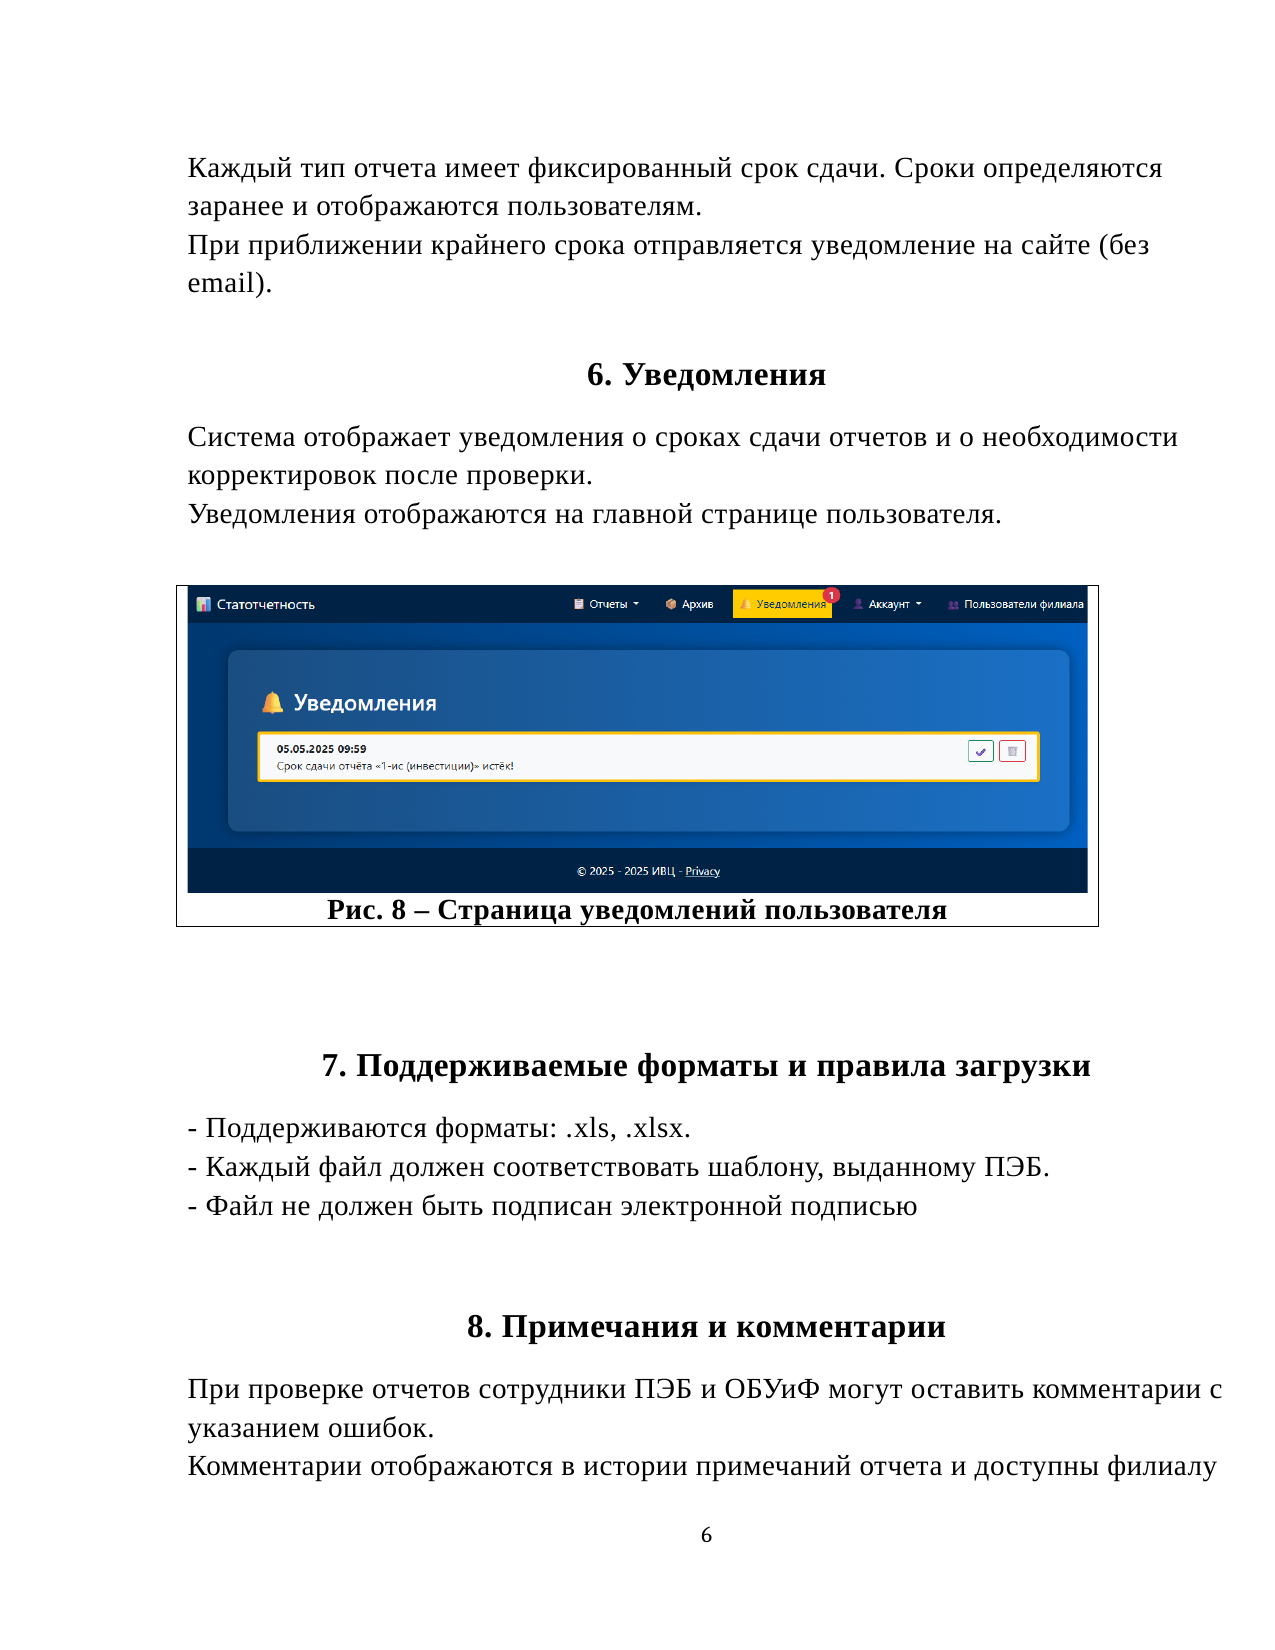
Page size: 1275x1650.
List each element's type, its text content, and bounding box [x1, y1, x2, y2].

text 8. Примечания и комментарии [187, 1306, 1226, 1345]
text Система отображает уведомления о сроках сдачи отчетов и о необходимости корректировок после проверки. Уведомления отображаются на главной странице пользователя. [187, 419, 1226, 560]
picture [187, 585, 1088, 893]
text Каждый тип отчета имеет фиксированный срок сдачи. Сроки определяются заранее и отображаются пользователям. При приближении крайнего срока отправляется уведомление на сайте (без email). [187, 150, 1226, 329]
text 7. Поддерживаемые форматы и правила загрузки [187, 1046, 1226, 1084]
text 6. Уведомления [187, 354, 1226, 392]
text - Поддерживаются форматы: .xls, .xlsx. - Каждый файл должен соответствовать шаблону, выданному ПЭБ. - Файл не должен быть подписан электронной подписью [187, 1111, 1226, 1221]
table_header Рис. 8 – Страница уведомлений пользователя [177, 586, 1098, 926]
